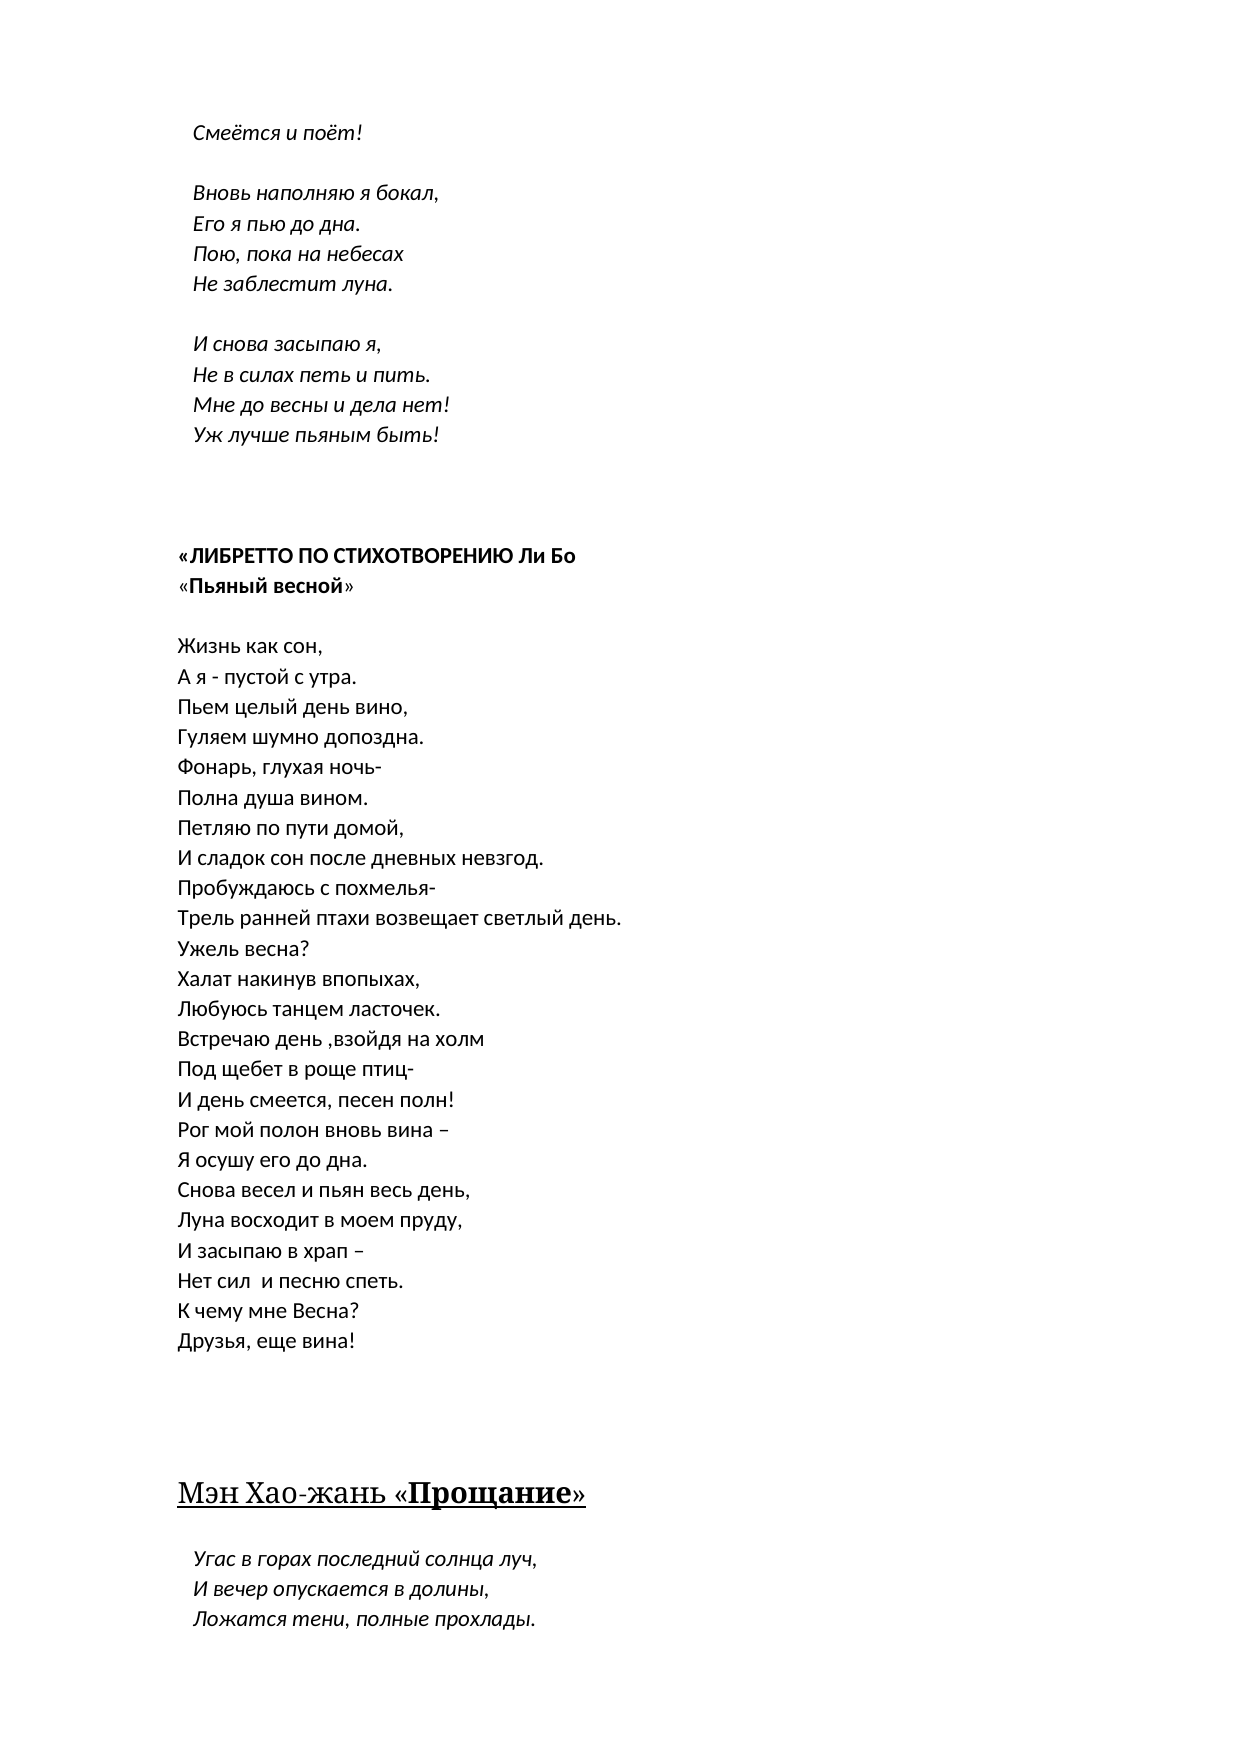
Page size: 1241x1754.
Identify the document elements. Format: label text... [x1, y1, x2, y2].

text Мне до весны и дела нет! [177, 390, 1152, 418]
text И засыпаю в храп – [177, 1236, 1152, 1264]
text Встречаю день ,взойдя на холм [177, 1024, 1152, 1052]
text Друзья, еще вина! [177, 1326, 1152, 1354]
text «Пьяный весной» [177, 571, 1152, 599]
text Ложатся тени, полные прохлады. [177, 1604, 1152, 1632]
text «ЛИБРЕТТО ПО СТИХОТВОРЕНИЮ Ли Бо [177, 541, 1152, 569]
text Пьем целый день вино, [177, 692, 1152, 720]
text Нет сил и песню спеть. [177, 1266, 1152, 1294]
text Фонарь, глухая ночь- [177, 752, 1152, 781]
text Полна душа вином. [177, 783, 1152, 811]
text Трель ранней птахи возвещает светлый день. [177, 903, 1152, 932]
text Рог мой полон вновь вина – [177, 1115, 1152, 1143]
text Его я пью до дна. [177, 209, 1152, 237]
text И день смеется, песен полн! [177, 1085, 1152, 1113]
text Гуляем шумно допоздна. [177, 722, 1152, 750]
text Пою, пока на небесах [177, 239, 1152, 267]
text Смеётся и поёт! [177, 118, 1152, 146]
text Мэн Хао-жань «Прощание» [177, 1477, 1152, 1511]
text И сладок сон после дневных невзгод. [177, 843, 1152, 871]
text Угас в горах последний солнца луч, [177, 1544, 1152, 1572]
text Под щебет в роще птиц- [177, 1054, 1152, 1083]
text К чему мне Весна? [177, 1296, 1152, 1324]
text Вновь наполняю я бокал, [177, 178, 1152, 207]
text Не заблестит луна. [177, 269, 1152, 297]
text Петляю по пути домой, [177, 813, 1152, 841]
text Я осушу его до дна. [177, 1145, 1152, 1173]
text Ужель весна? [177, 934, 1152, 962]
text И вечер опускается в долины, [177, 1574, 1152, 1602]
text Луна восходит в моем пруду, [177, 1206, 1152, 1234]
text Снова весел и пьян весь день, [177, 1175, 1152, 1203]
text Не в силах петь и пить. [177, 360, 1152, 388]
text Пробуждаюсь с похмелья- [177, 873, 1152, 901]
text Уж лучше пьяным быть! [177, 420, 1152, 448]
text Любуюсь танцем ласточек. [177, 994, 1152, 1022]
text Жизнь как сон, [177, 632, 1152, 660]
text Халат накинув впопыхах, [177, 964, 1152, 992]
text А я - пустой с утра. [177, 662, 1152, 690]
text И снова засыпаю я, [177, 329, 1152, 358]
